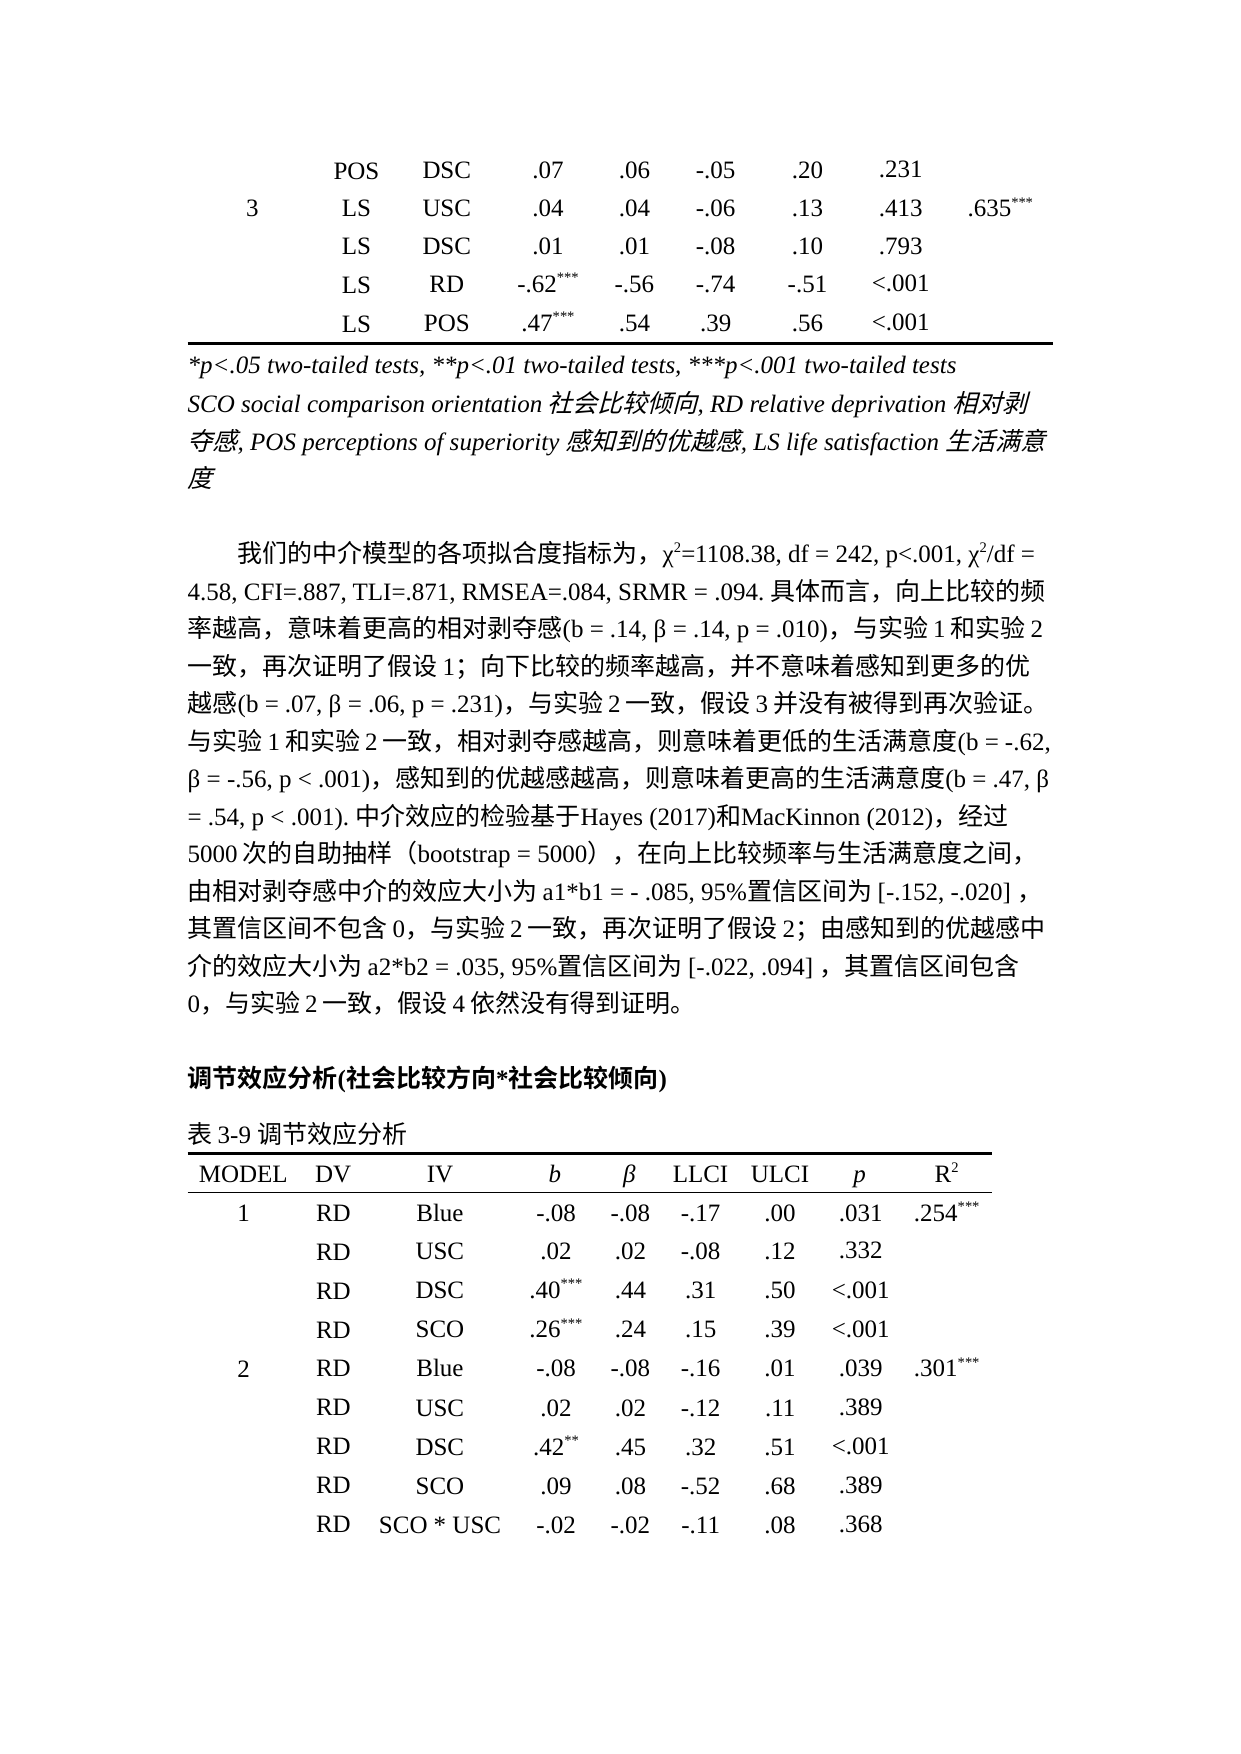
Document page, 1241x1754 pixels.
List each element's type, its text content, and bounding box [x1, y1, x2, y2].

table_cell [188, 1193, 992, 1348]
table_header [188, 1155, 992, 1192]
text 表3-9 调节效应分析 [187, 1114, 1053, 1152]
text SCO social comparison orientation社会比较倾向, RD relative deprivation 相对剥夺感, POS perceptions of superiority 感知到的优越感, LS life satisfaction 生活满意度 [187, 383, 1053, 495]
subtitle 调节效应分析(社会比较方向*社会比较倾向) [187, 1058, 1053, 1095]
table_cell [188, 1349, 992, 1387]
text 我们的中介模型的各项拟合度指标为，χ2=1108.38, df = 242, p<.001, χ2/df = 4.58, CFI=.887, TLI=.871, RMSEA=.084, SRMR = .094. 具体而言，向上比较的频率越高，意味着更高的相对剥夺感(b = .14, β = .14, p = .010)，与实验1和实验2一致，再次证明了假设1；向下比较的频率越高，并不意味着感知到更多的优越感(b = .07, β = .06, p = .231)，与实验2一致，假设3并没有被得到再次验证。与实验1和实验2一致，相对剥夺感越高，则意味着更低的生活满意度(b = -.62, β = -.56, p < .001)，感知到的优越感越高，则意味着更高的生活满意度(b = .47, β = .54, p < .001). 中介效应的检验基于Hayes (2017)和MacKinnon (2012)，经过5000次的自助抽样（bootstrap = 5000），在向上比较频率与生活满意度之间，由相对剥夺感中介的效应大小为a1*b1 = - .085, 95%置信区间为 [-.152, -.020] ，其置信区间不包含0，与实验2一致，再次证明了假设2；由感知到的优越感中介的效应大小为a2*b2 = .035, 95%置信区间为 [-.022, .094] ，其置信区间包含0，与实验2一致，假设4依然没有得到证明。 [187, 533, 1053, 1020]
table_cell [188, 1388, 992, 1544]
text *p<.05 two-tailed tests, **p<.01 two-tailed tests, ***p<.001 two-tailed tests [187, 345, 1053, 383]
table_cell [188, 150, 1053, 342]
